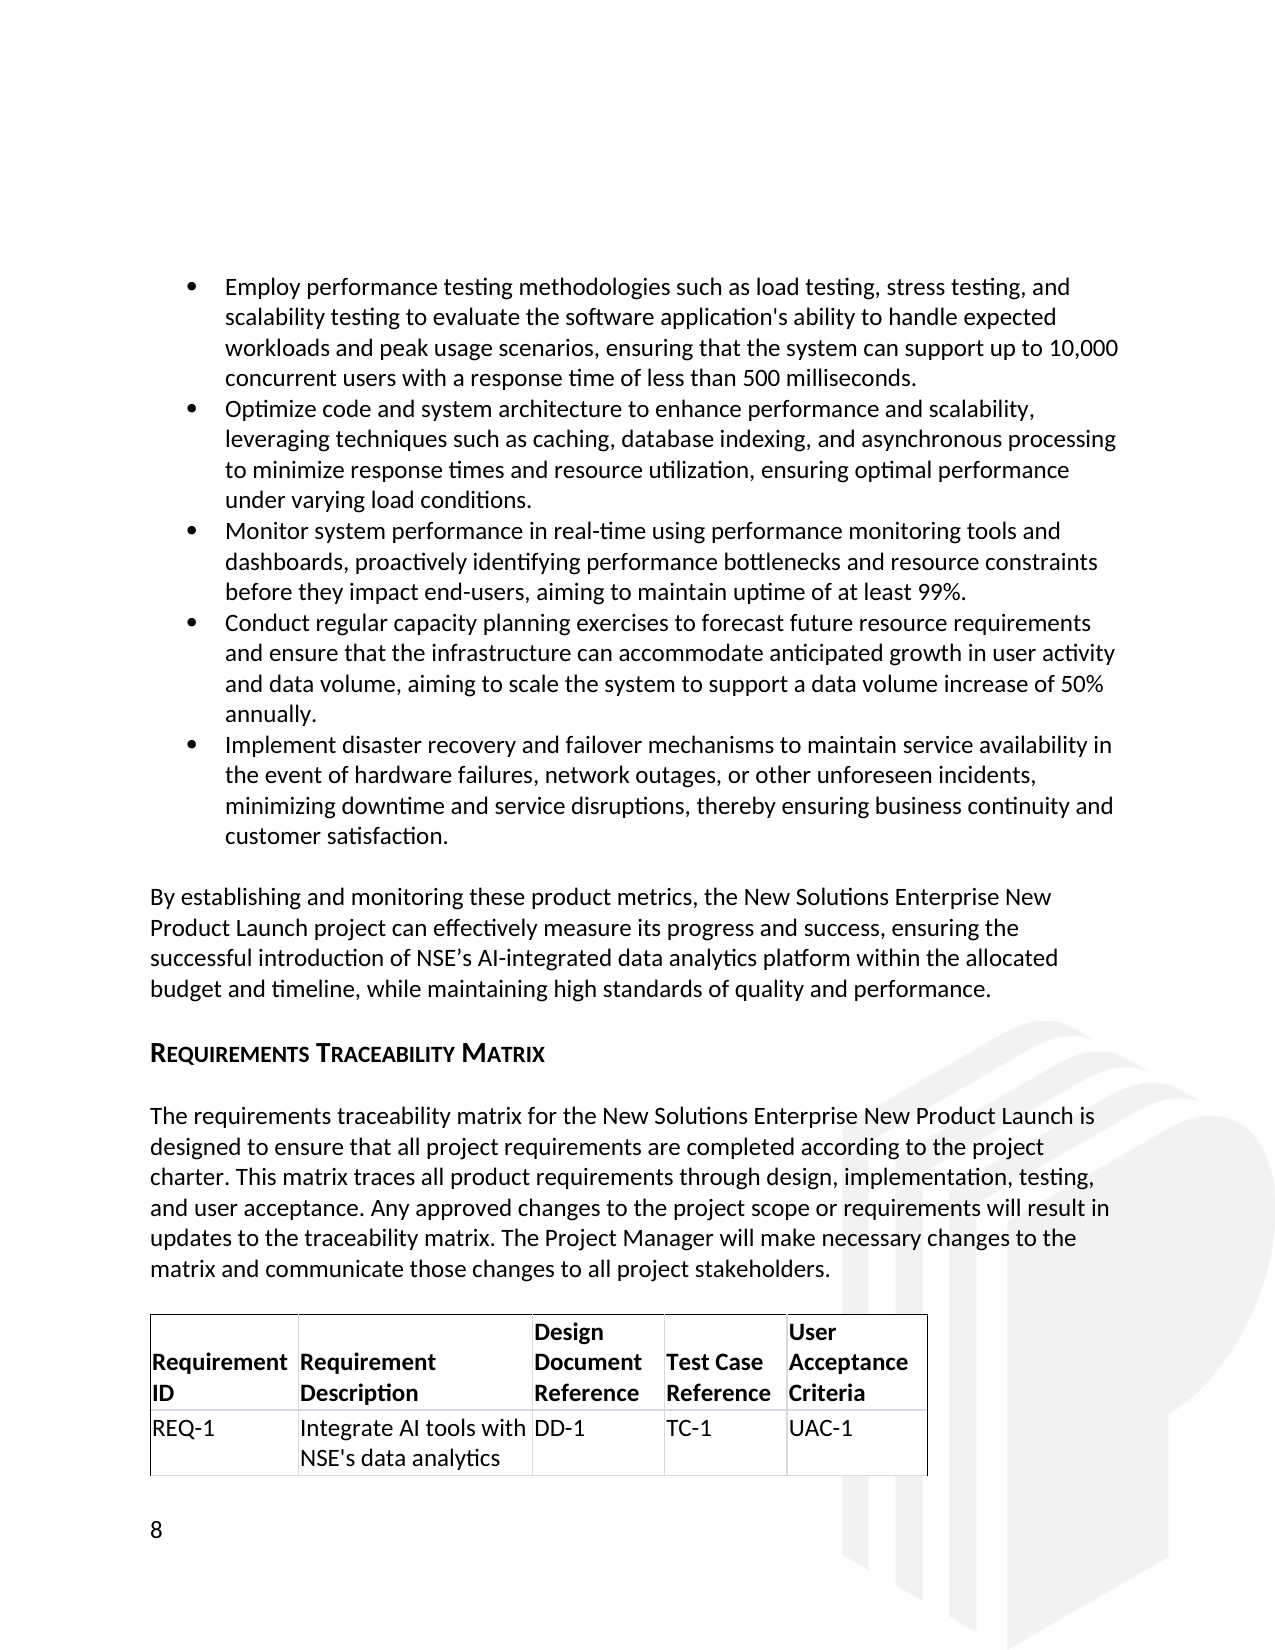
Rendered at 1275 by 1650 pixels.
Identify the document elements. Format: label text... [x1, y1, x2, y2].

list Optimize code and system architecture to enhance performance and scalability, leveraging techniques such as caching, database indexing, and asynchronous processing to minimize response times and resource utilization, ensuring optimal performance under varying load conditions. [187, 393, 1125, 515]
table_header User Acceptance Criteria [788, 1315, 927, 1409]
text By establishing and monitoring these product metrics, the New Solutions Enterprise New Product Launch project can effectively measure its progress and success, ensuring the successful introduction of NSE’s AI-integrated data analytics platform within the allocated budget and timeline, while maintaining high standards of quality and performance. [150, 881, 1125, 1003]
list Monitor system performance in real-time using performance monitoring tools and dashboards, proactively identifying performance bottlenecks and resource constraints before they impact end-users, aiming to maintain uptime of at least 99%. [187, 515, 1125, 607]
table_header Requirement Description [299, 1315, 532, 1409]
picture [842, 1021, 1275, 1650]
table_header Requirement ID [151, 1315, 298, 1409]
table_cell UAC-1 [788, 1411, 927, 1475]
list Employ performance testing methodologies such as load testing, stress testing, and scalability testing to evaluate the software application's ability to handle expected workloads and peak usage scenarios, ensuring that the system can support up to 10,000 concurrent users with a response time of less than 500 milliseconds. [187, 271, 1125, 393]
list Conduct regular capacity planning exercises to forecast future resource requirements and ensure that the infrastructure can accommodate anticipated growth in user activity and data volume, aiming to scale the system to support a data volume increase of 50% annually. [187, 607, 1125, 729]
list Implement disaster recovery and failover mechanisms to maintain service availability in the event of hardware failures, network outages, or other unforeseen incidents, minimizing downtime and service disruptions, thereby ensuring business continuity and customer satisfaction. [187, 729, 1125, 851]
table_header Design Document Reference [533, 1315, 664, 1409]
table_cell TC-1 [665, 1411, 786, 1475]
text The requirements traceability matrix for the New Solutions Enterprise New Product Launch is designed to ensure that all project requirements are completed according to the project charter. This matrix traces all product requirements through design, implementation, testing, and user acceptance. Any approved changes to the project scope or requirements will result in updates to the traceability matrix. The Project Manager will make necessary changes to the matrix and communicate those changes to all project stakeholders. [150, 1100, 1125, 1283]
subtitle Requirements Traceability Matrix [150, 1034, 1125, 1069]
table_cell DD-1 [533, 1411, 664, 1475]
table_cell Integrate AI tools with NSE's data analytics software. [299, 1411, 532, 1475]
table_header Test Case Reference [665, 1315, 786, 1409]
table_cell REQ-1 [151, 1411, 298, 1475]
